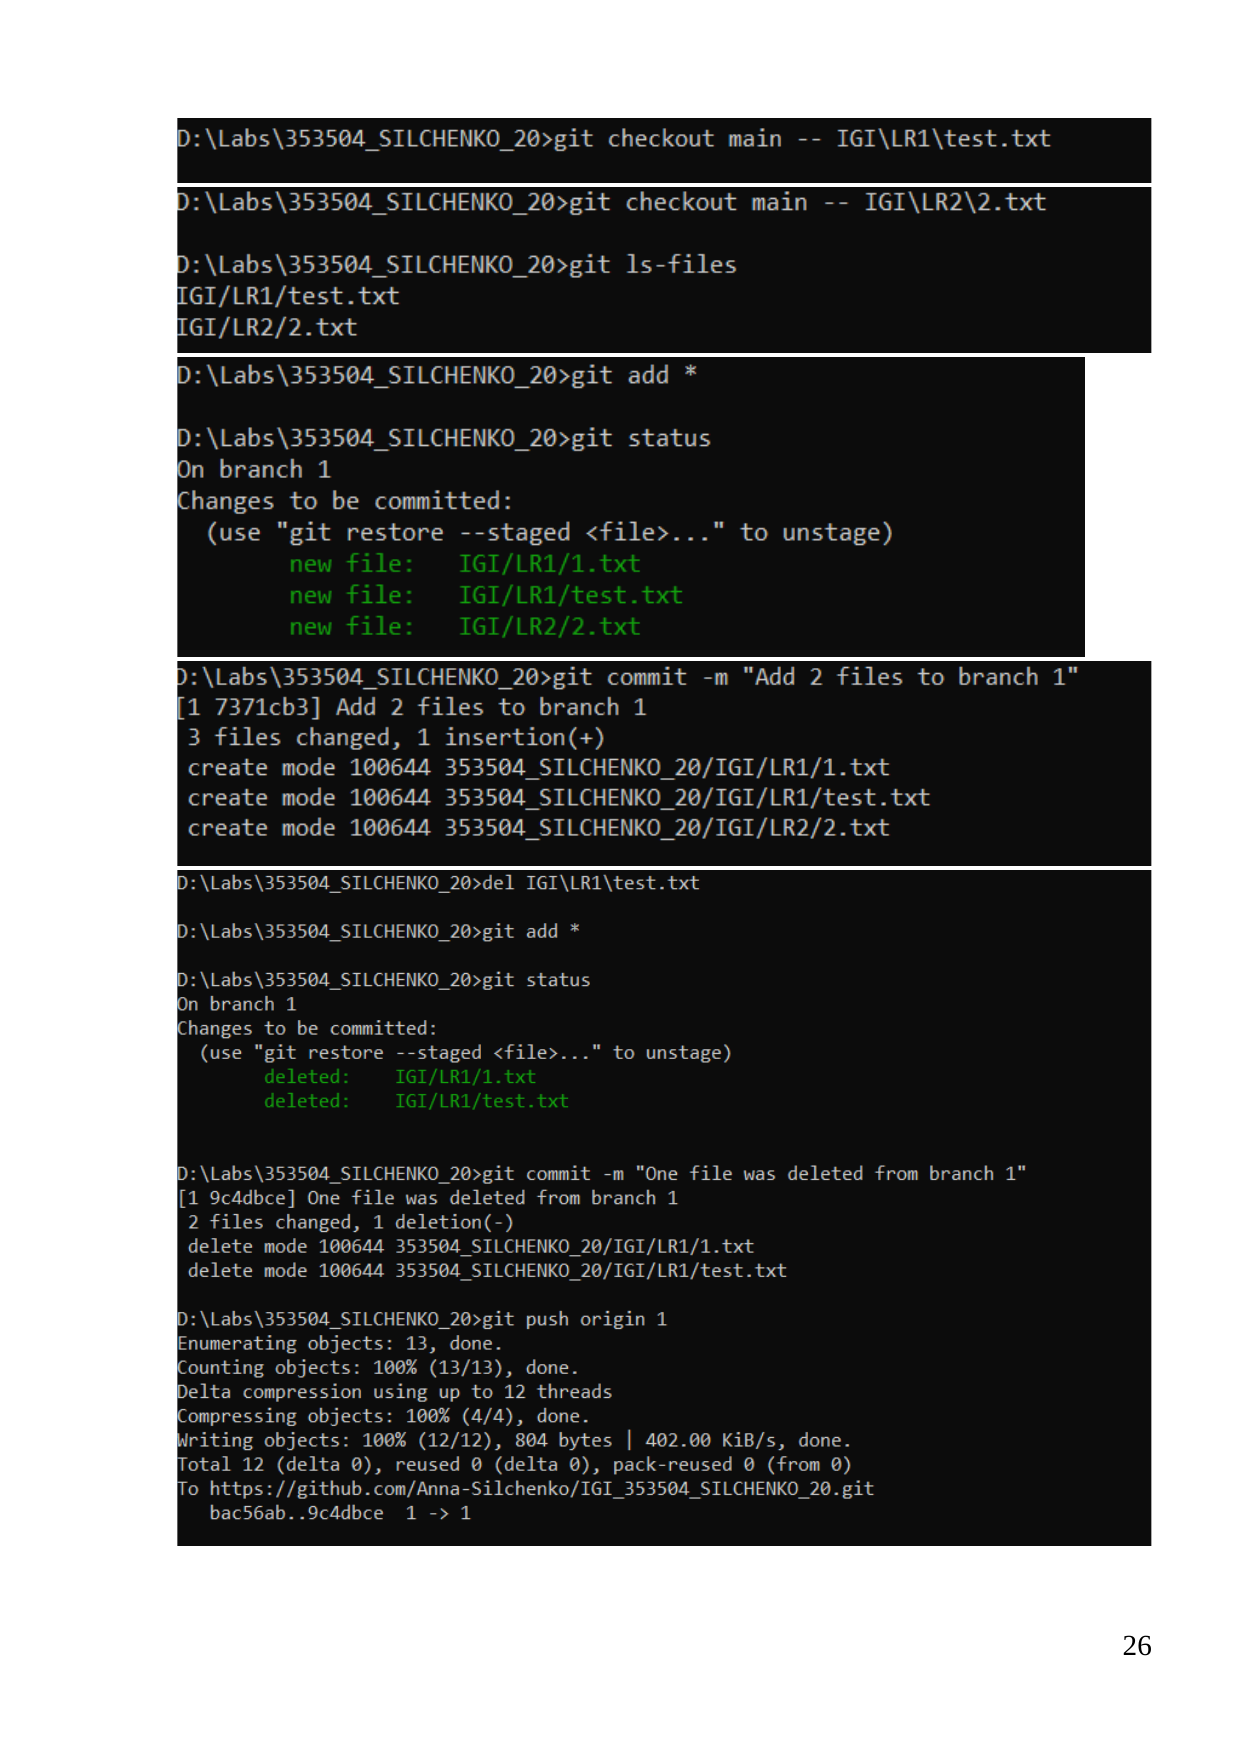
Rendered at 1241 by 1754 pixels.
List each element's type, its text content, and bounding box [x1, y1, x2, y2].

picture [177, 357, 1085, 657]
picture [177, 118, 1152, 183]
picture [177, 870, 1152, 1546]
picture [177, 661, 1152, 866]
picture [177, 187, 1152, 353]
